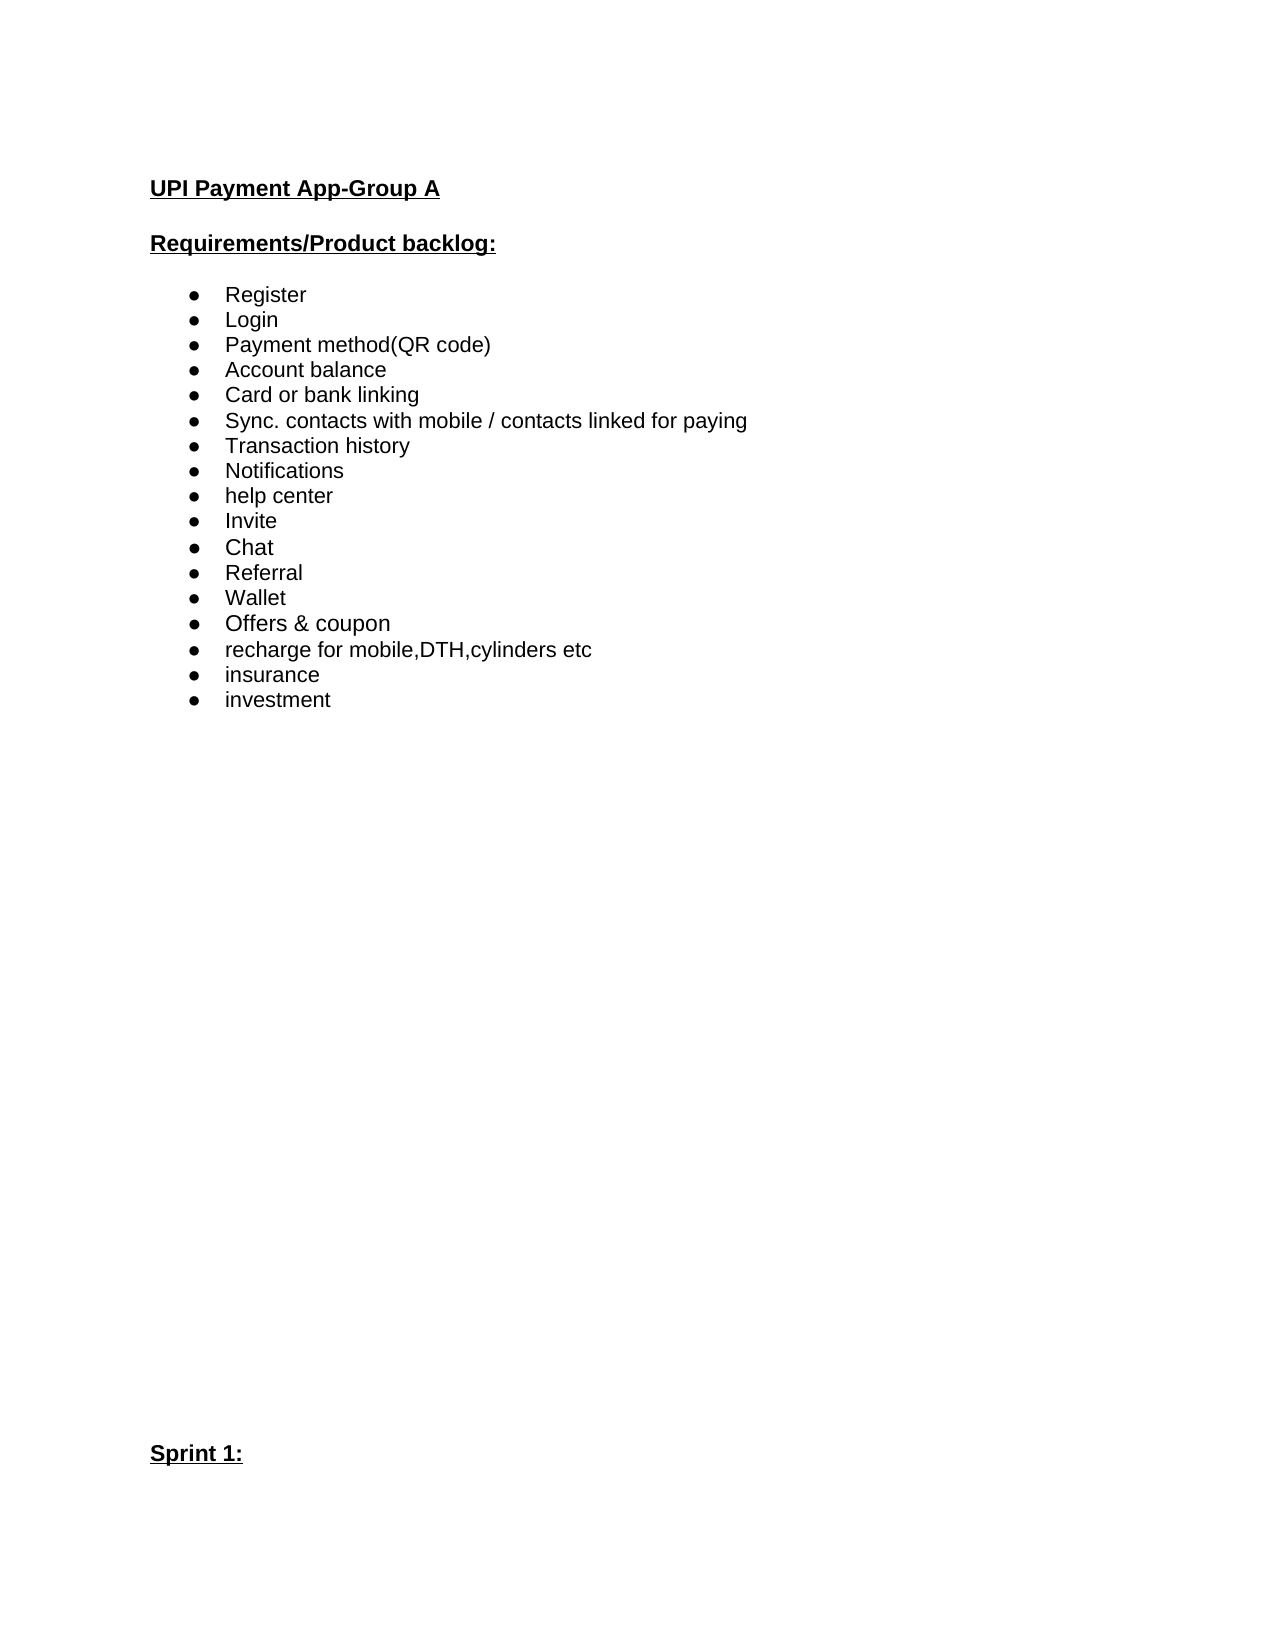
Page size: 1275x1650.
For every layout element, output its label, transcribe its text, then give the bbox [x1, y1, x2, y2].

list Wallet [187, 585, 1125, 610]
text Requirements/Product backlog: [150, 230, 1125, 257]
list Offers & coupon [187, 610, 1125, 637]
list recharge for mobile,DTH,cylinders etc [187, 637, 1125, 662]
list Referral [187, 560, 1125, 585]
list insurance [187, 662, 1125, 687]
list help center [187, 483, 1125, 508]
text UPI Payment App-Group A [150, 175, 1125, 201]
text Sprint 1: [150, 1440, 1125, 1467]
list Card or bank linking [187, 382, 1125, 408]
list Register [187, 282, 1125, 307]
list investment [187, 687, 1125, 712]
list Chat [187, 534, 1125, 560]
list Account balance [187, 357, 1125, 382]
list Invite [187, 508, 1125, 534]
list Sync. contacts with mobile / contacts linked for paying [187, 408, 1125, 433]
list Notifications [187, 458, 1125, 483]
list Login [187, 307, 1125, 332]
list Payment method(QR code) [187, 332, 1125, 357]
list Transaction history [187, 433, 1125, 458]
